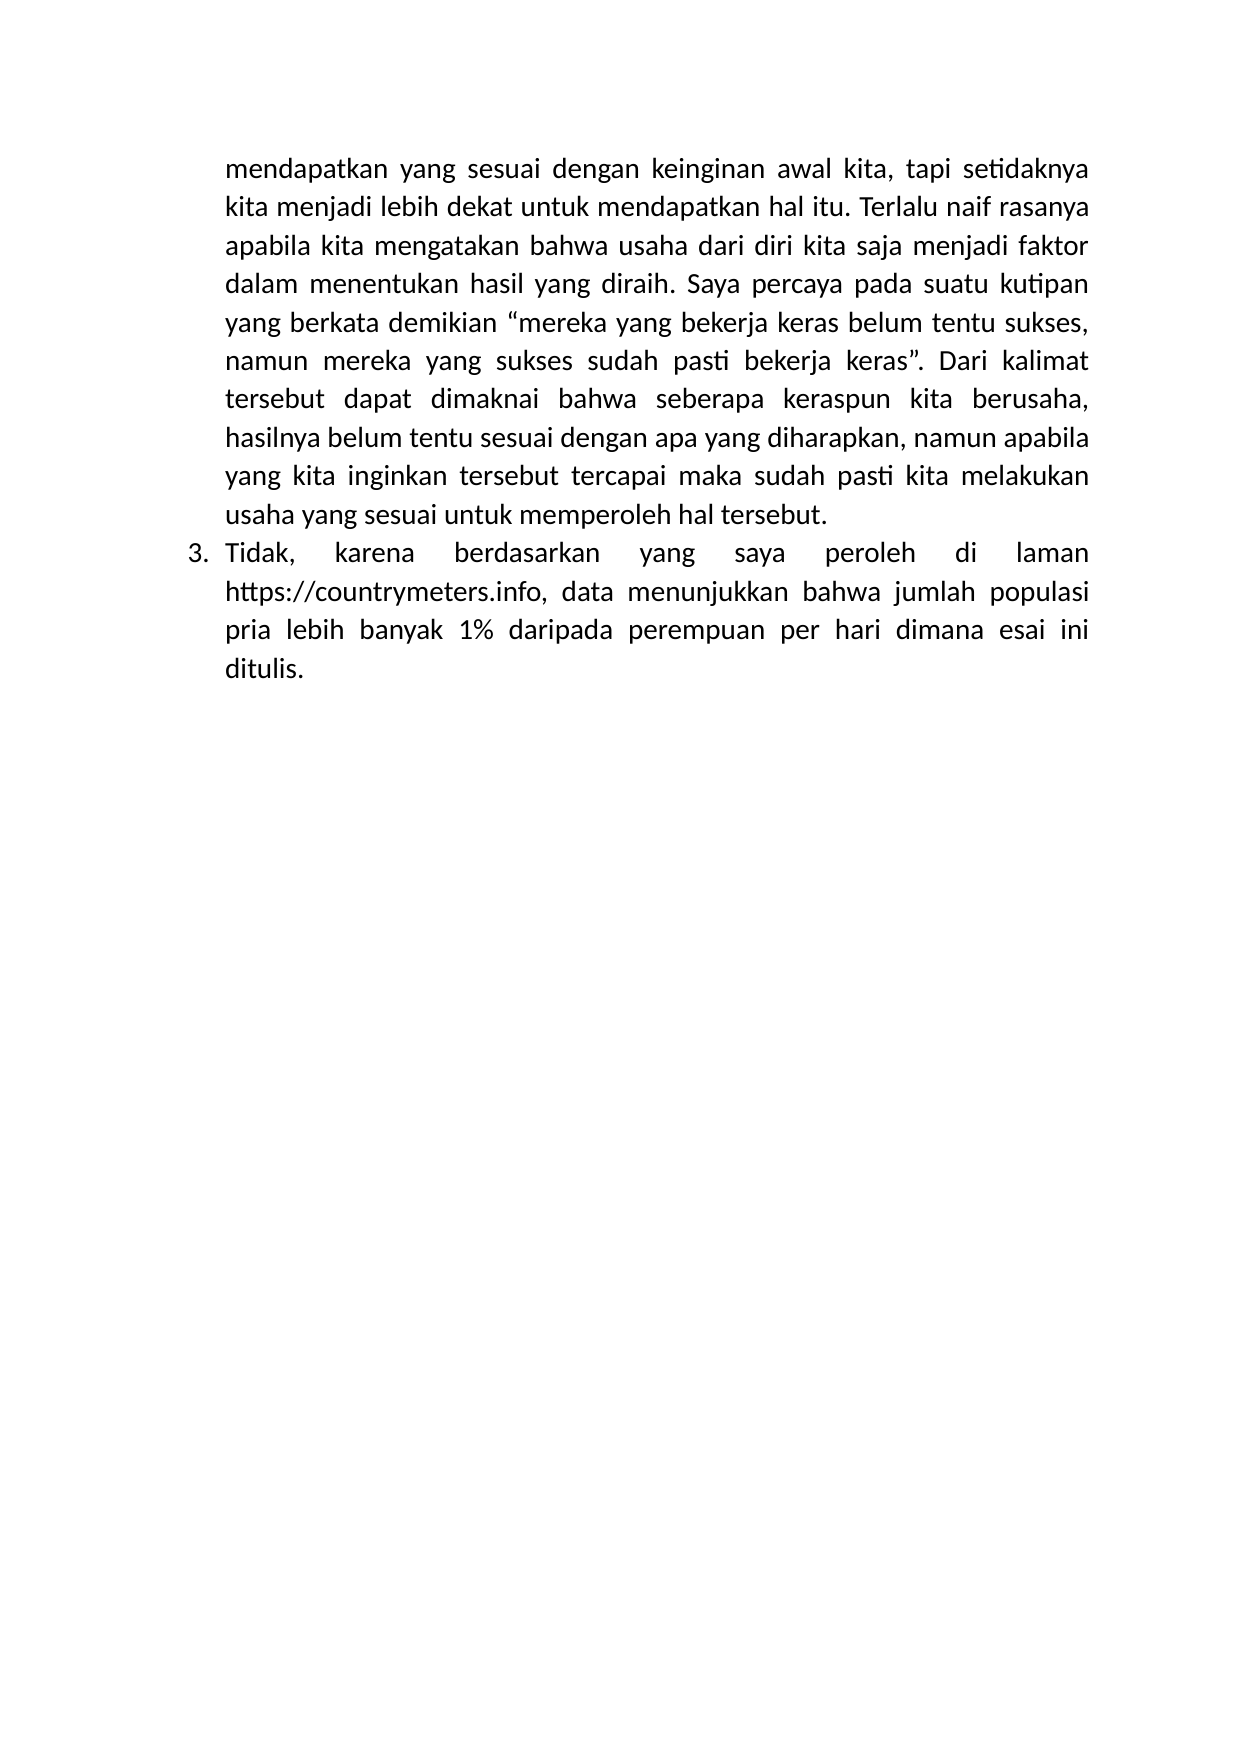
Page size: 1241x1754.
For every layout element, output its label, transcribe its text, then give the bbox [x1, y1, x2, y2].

list Tidak, karena berdasarkan yang saya peroleh di laman https://countrymeters.info, data menunjukkan bahwa jumlah populasi pria lebih banyak 1% daripada perempuan per hari dimana esai ini ditulis. [187, 534, 1090, 685]
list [187, 150, 1090, 532]
